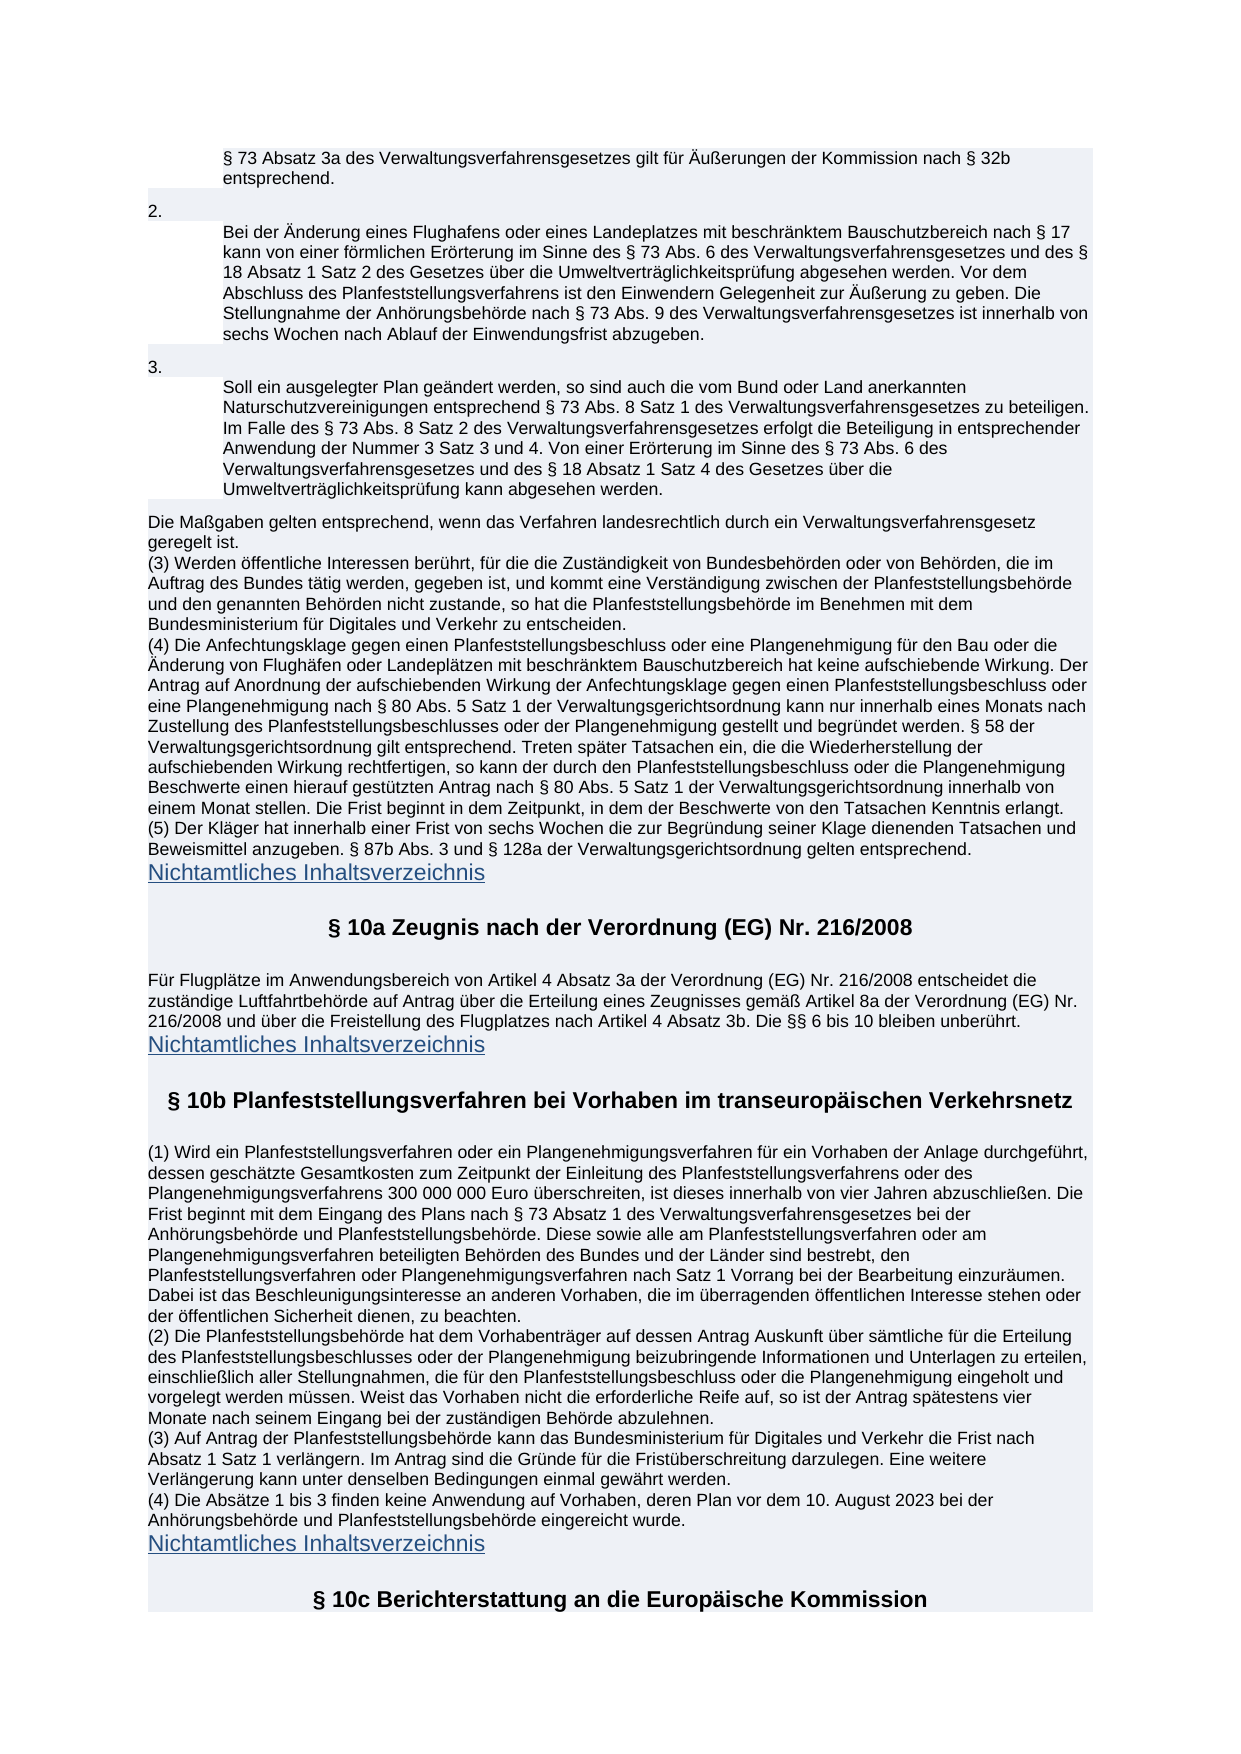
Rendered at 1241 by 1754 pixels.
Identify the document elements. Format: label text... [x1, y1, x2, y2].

text (2) Die Planfeststellungsbehörde hat dem Vorhabenträger auf dessen Antrag Auskunft über sämtliche für die Erteilung des Planfeststellungsbeschlusses oder der Plangenehmigung beizubringende Informationen und Unterlagen zu erteilen, einschließlich aller Stellungnahmen, die für den Planfeststellungsbeschluss oder die Plangenehmigung eingeholt und vorgelegt werden müssen. Weist das Vorhaben nicht die erforderliche Reife auf, so ist der Antrag spätestens vier Monate nach seinem Eingang bei der zuständigen Behörde abzulehnen. [148, 1326, 1093, 1428]
text (4) Die Anfechtungsklage gegen einen Planfeststellungsbeschluss oder eine Plangenehmigung für den Bau oder die Änderung von Flughäfen oder Landeplätzen mit beschränktem Bauschutzbereich hat keine aufschiebende Wirkung. Der Antrag auf Anordnung der aufschiebenden Wirkung der Anfechtungsklage gegen einen Planfeststellungsbeschluss oder eine Plangenehmigung nach § 80 Abs. 5 Satz 1 der Verwaltungsgerichtsordnung kann nur innerhalb eines Monats nach Zustellung des Planfeststellungsbeschlusses oder der Plangenehmigung gestellt und begründet werden. § 58 der Verwaltungsgerichtsordnung gilt entsprechend. Treten später Tatsachen ein, die die Wiederherstellung der aufschiebenden Wirkung rechtfertigen, so kann der durch den Planfeststellungsbeschluss oder die Plangenehmigung Beschwerte einen hierauf gestützten Antrag nach § 80 Abs. 5 Satz 1 der Verwaltungsgerichtsordnung innerhalb von einem Monat stellen. Die Frist beginnt in dem Zeitpunkt, in dem der Beschwerte von den Tatsachen Kenntnis erlangt. [148, 634, 1093, 818]
text (5) Der Kläger hat innerhalb einer Frist von sechs Wochen die zur Begründung seiner Klage dienenden Tatsachen und Beweismittel anzugeben. § 87b Abs. 3 und § 128a der Verwaltungsgerichtsordnung gelten entsprechend. [148, 818, 1093, 859]
text § 10b Planfeststellungsverfahren bei Vorhaben im transeuropäischen Verkehrsnetz [148, 1087, 1093, 1113]
text Bei der Änderung eines Flughafens oder eines Landeplatzes mit beschränktem Bauschutzbereich nach § 17 kann von einer förmlichen Erörterung im Sinne des § 73 Abs. 6 des Verwaltungsverfahrensgesetzes und des § 18 Absatz 1 Satz 2 des Gesetzes über die Umweltverträglichkeitsprüfung abgesehen werden. Vor dem Abschluss des Planfeststellungsverfahrens ist den Einwendern Gelegenheit zur Äußerung zu geben. Die Stellungnahme der Anhörungsbehörde nach § 73 Abs. 9 des Verwaltungsverfahrensgesetzes ist innerhalb von sechs Wochen nach Ablauf der Einwendungsfrist abzugeben. [223, 221, 1093, 344]
text (1) Wird ein Planfeststellungsverfahren oder ein Plangenehmigungsverfahren für ein Vorhaben der Anlage durchgeführt, dessen geschätzte Gesamtkosten zum Zeitpunkt der Einleitung des Planfeststellungsverfahrens oder des Plangenehmigungsverfahrens 300 000 000 Euro überschreiten, ist dieses innerhalb von vier Jahren abzuschließen. Die Frist beginnt mit dem Eingang des Plans nach § 73 Absatz 1 des Verwaltungsverfahrensgesetzes bei der Anhörungsbehörde und Planfeststellungsbehörde. Diese sowie alle am Planfeststellungsverfahren oder am Plangenehmigungsverfahren beteiligten Behörden des Bundes und der Länder sind bestrebt, den Planfeststellungsverfahren oder Plangenehmigungsverfahren nach Satz 1 Vorrang bei der Bearbeitung einzuräumen. Dabei ist das Beschleunigungsinteresse an anderen Vorhaben, die im überragenden öffentlichen Interesse stehen oder der öffentlichen Sicherheit dienen, zu beachten. [148, 1142, 1093, 1326]
text § 10c Berichterstattung an die Europäische Kommission [148, 1586, 1093, 1612]
text Die Maßgaben gelten entsprechend, wenn das Verfahren landesrechtlich durch ein Verwaltungsverfahrensgesetz geregelt ist. [148, 512, 1093, 553]
text Soll ein ausgelegter Plan geändert werden, so sind auch die vom Bund oder Land anerkannten Naturschutzvereinigungen entsprechend § 73 Abs. 8 Satz 1 des Verwaltungsverfahrensgesetzes zu beteiligen. Im Falle des § 73 Abs. 8 Satz 2 des Verwaltungsverfahrensgesetzes erfolgt die Beteiligung in entsprechender Anwendung der Nummer 3 Satz 3 und 4. Von einer Erörterung im Sinne des § 73 Abs. 6 des Verwaltungsverfahrensgesetzes und des § 18 Absatz 1 Satz 4 des Gesetzes über die Umweltverträglichkeitsprüfung kann abgesehen werden. [223, 377, 1093, 499]
text 3. [148, 356, 1093, 377]
text (3) Auf Antrag der Planfeststellungsbehörde kann das Bundesministerium für Digitales und Verkehr die Frist nach Absatz 1 Satz 1 verlängern. Im Antrag sind die Gründe für die Fristüberschreitung darzulegen. Eine weitere Verlängerung kann unter denselben Bedingungen einmal gewährt werden. [148, 1428, 1093, 1489]
text (4) Die Absätze 1 bis 3 finden keine Anwendung auf Vorhaben, deren Plan vor dem 10. August 2023 bei der Anhörungsbehörde und Planfeststellungsbehörde eingereicht wurde. [148, 1489, 1093, 1530]
text (3) Werden öffentliche Interessen berührt, für die die Zuständigkeit von Bundesbehörden oder von Behörden, die im Auftrag des Bundes tätig werden, gegeben ist, und kommt eine Verständigung zwischen der Planfeststellungsbehörde und den genannten Behörden nicht zustande, so hat die Planfeststellungsbehörde im Benehmen mit dem Bundesministerium für Digitales und Verkehr zu entscheiden. [148, 553, 1093, 634]
text Nichtamtliches Inhaltsverzeichnis [148, 1530, 1093, 1556]
text § 10a Zeugnis nach der Verordnung (EG) Nr. 216/2008 [148, 914, 1093, 941]
text Nichtamtliches Inhaltsverzeichnis [148, 859, 1093, 885]
text 2. [148, 201, 1093, 221]
text § 73 Absatz 3a des Verwaltungsverfahrensgesetzes gilt für Äußerungen der Kommission nach § 32b entsprechend. [223, 148, 1093, 188]
text Nichtamtliches Inhaltsverzeichnis [148, 1031, 1093, 1057]
text Für Flugplätze im Anwendungsbereich von Artikel 4 Absatz 3a der Verordnung (EG) Nr. 216/2008 entscheidet die zuständige Luftfahrtbehörde auf Antrag über die Erteilung eines Zeugnisses gemäß Artikel 8a der Verordnung (EG) Nr. 216/2008 und über die Freistellung des Flugplatzes nach Artikel 4 Absatz 3b. Die §§ 6 bis 10 bleiben unberührt. [148, 970, 1093, 1031]
